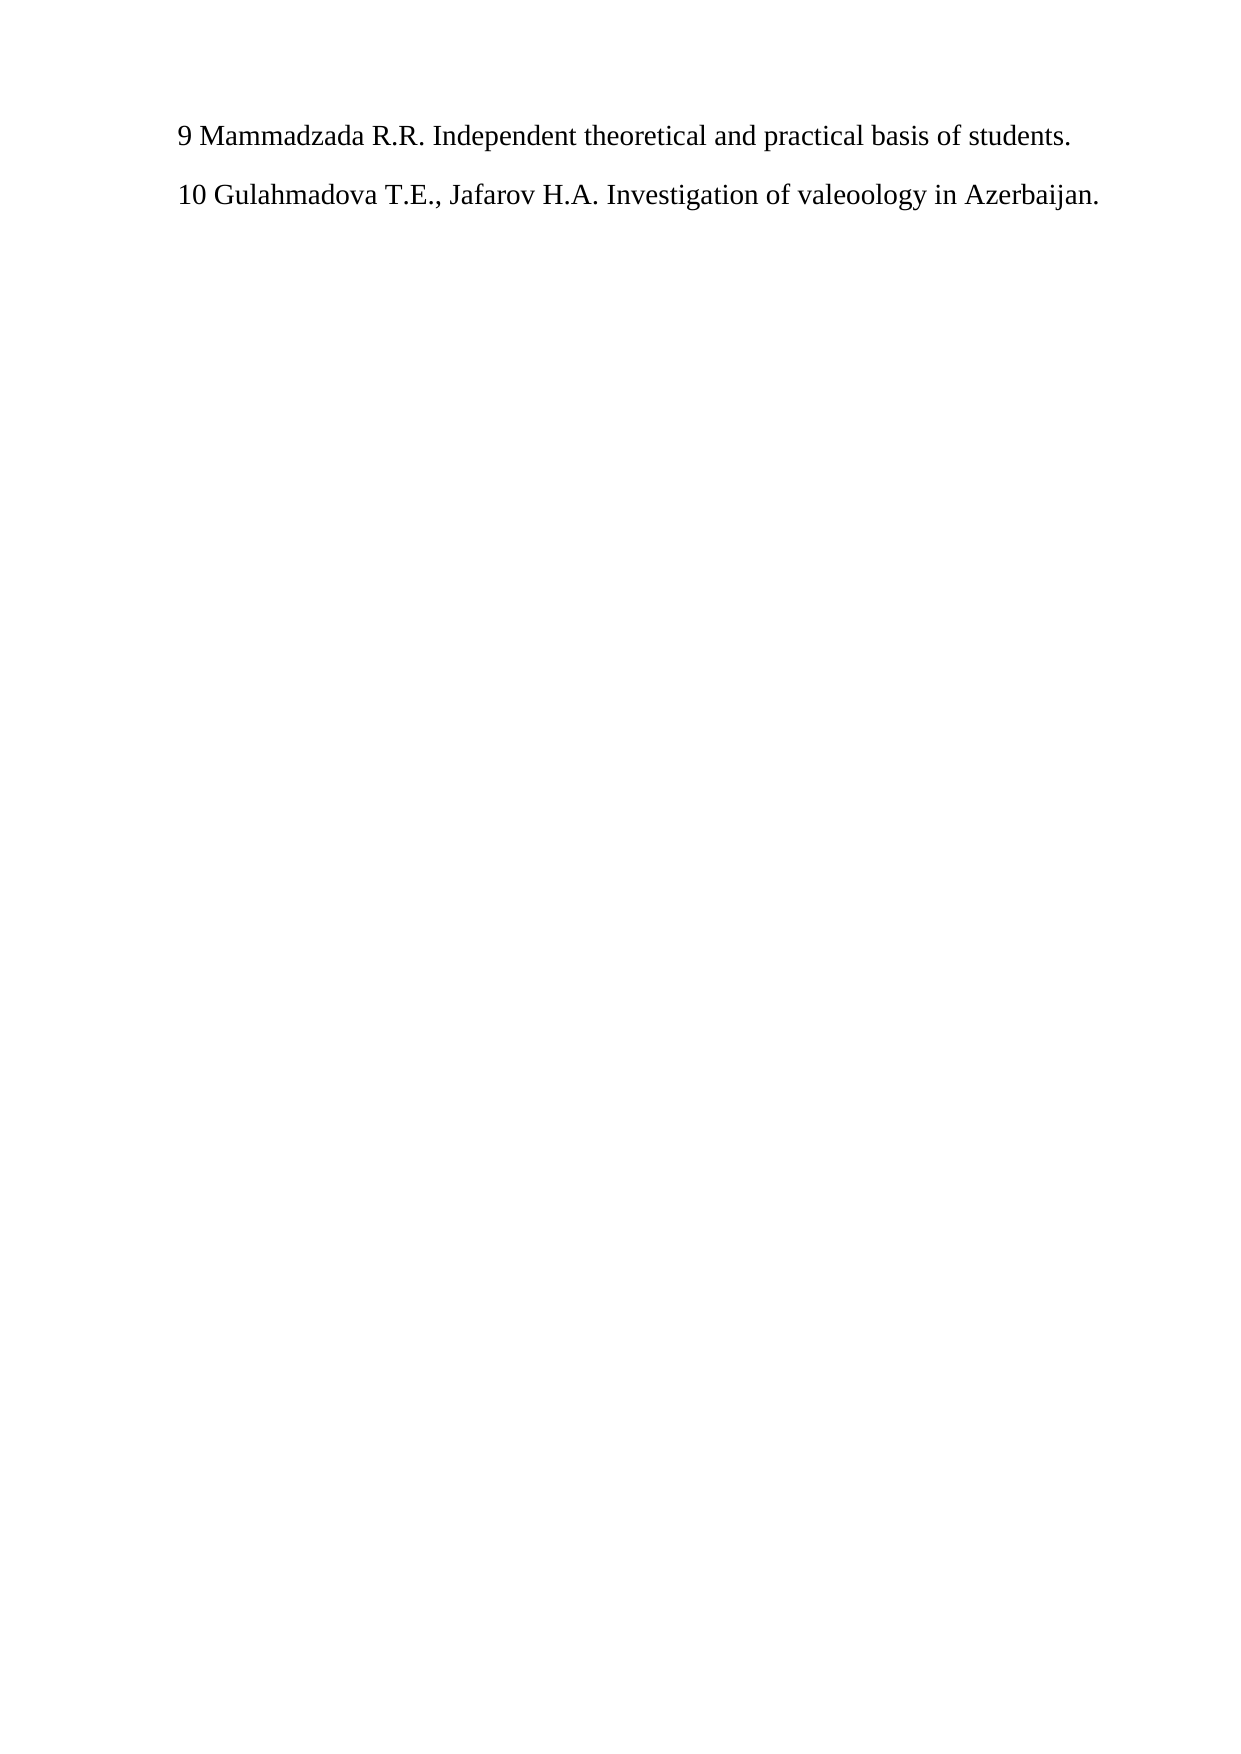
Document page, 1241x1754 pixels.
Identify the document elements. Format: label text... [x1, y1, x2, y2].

text 9 Mammadzada R.R. Independent theoretical and practical basis of students. [177, 118, 1152, 152]
text 10 Gulahmadova T.E., Jafarov H.A. Investigation of valeoology in Azerbaijan. [177, 177, 1152, 211]
